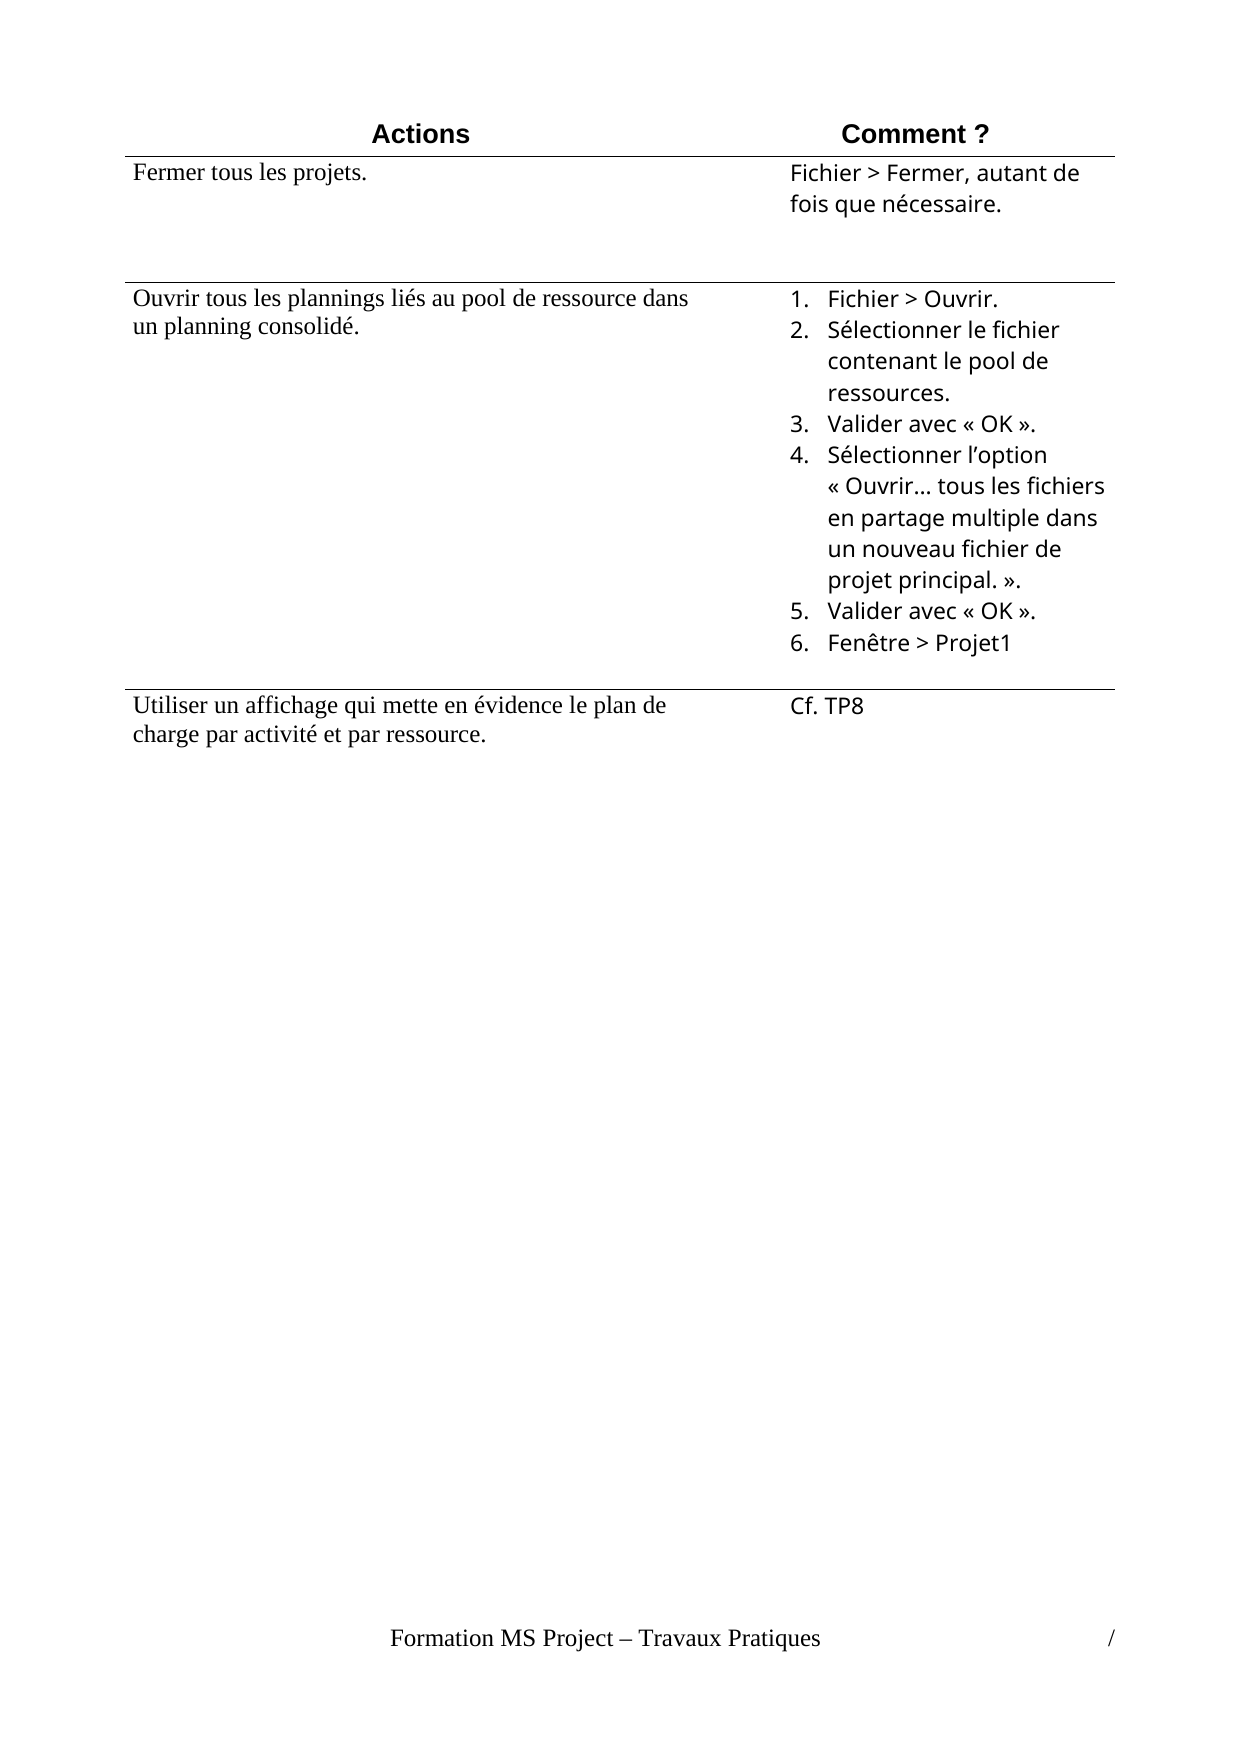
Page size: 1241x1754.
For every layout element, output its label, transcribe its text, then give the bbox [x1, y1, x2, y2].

table_cell Fermer tous les projets. [125, 157, 716, 282]
table_cell Cf. TP8 [716, 690, 1115, 776]
table_header Comment ? [716, 118, 1115, 156]
table_cell Utiliser un affichage qui mette en évidence le plan de charge par activité et par ressource. [125, 690, 716, 776]
table_cell Ouvrir tous les plannings liés au pool de ressource dans un planning consolidé. [125, 283, 716, 689]
table_cell Fichier > Fermer, autant de fois que nécessaire. [716, 157, 1115, 282]
table_cell Fichier > Ouvrir. Sélectionner le fichier contenant le pool de ressources. Valider avec « OK ». Sélectionner l’option « Ouvrir… tous les fichiers en partage multiple dans un nouveau fichier de projet principal. ». Valider avec « OK ». Fenêtre > Projet1 [716, 283, 1115, 689]
table_header Actions [125, 118, 716, 156]
